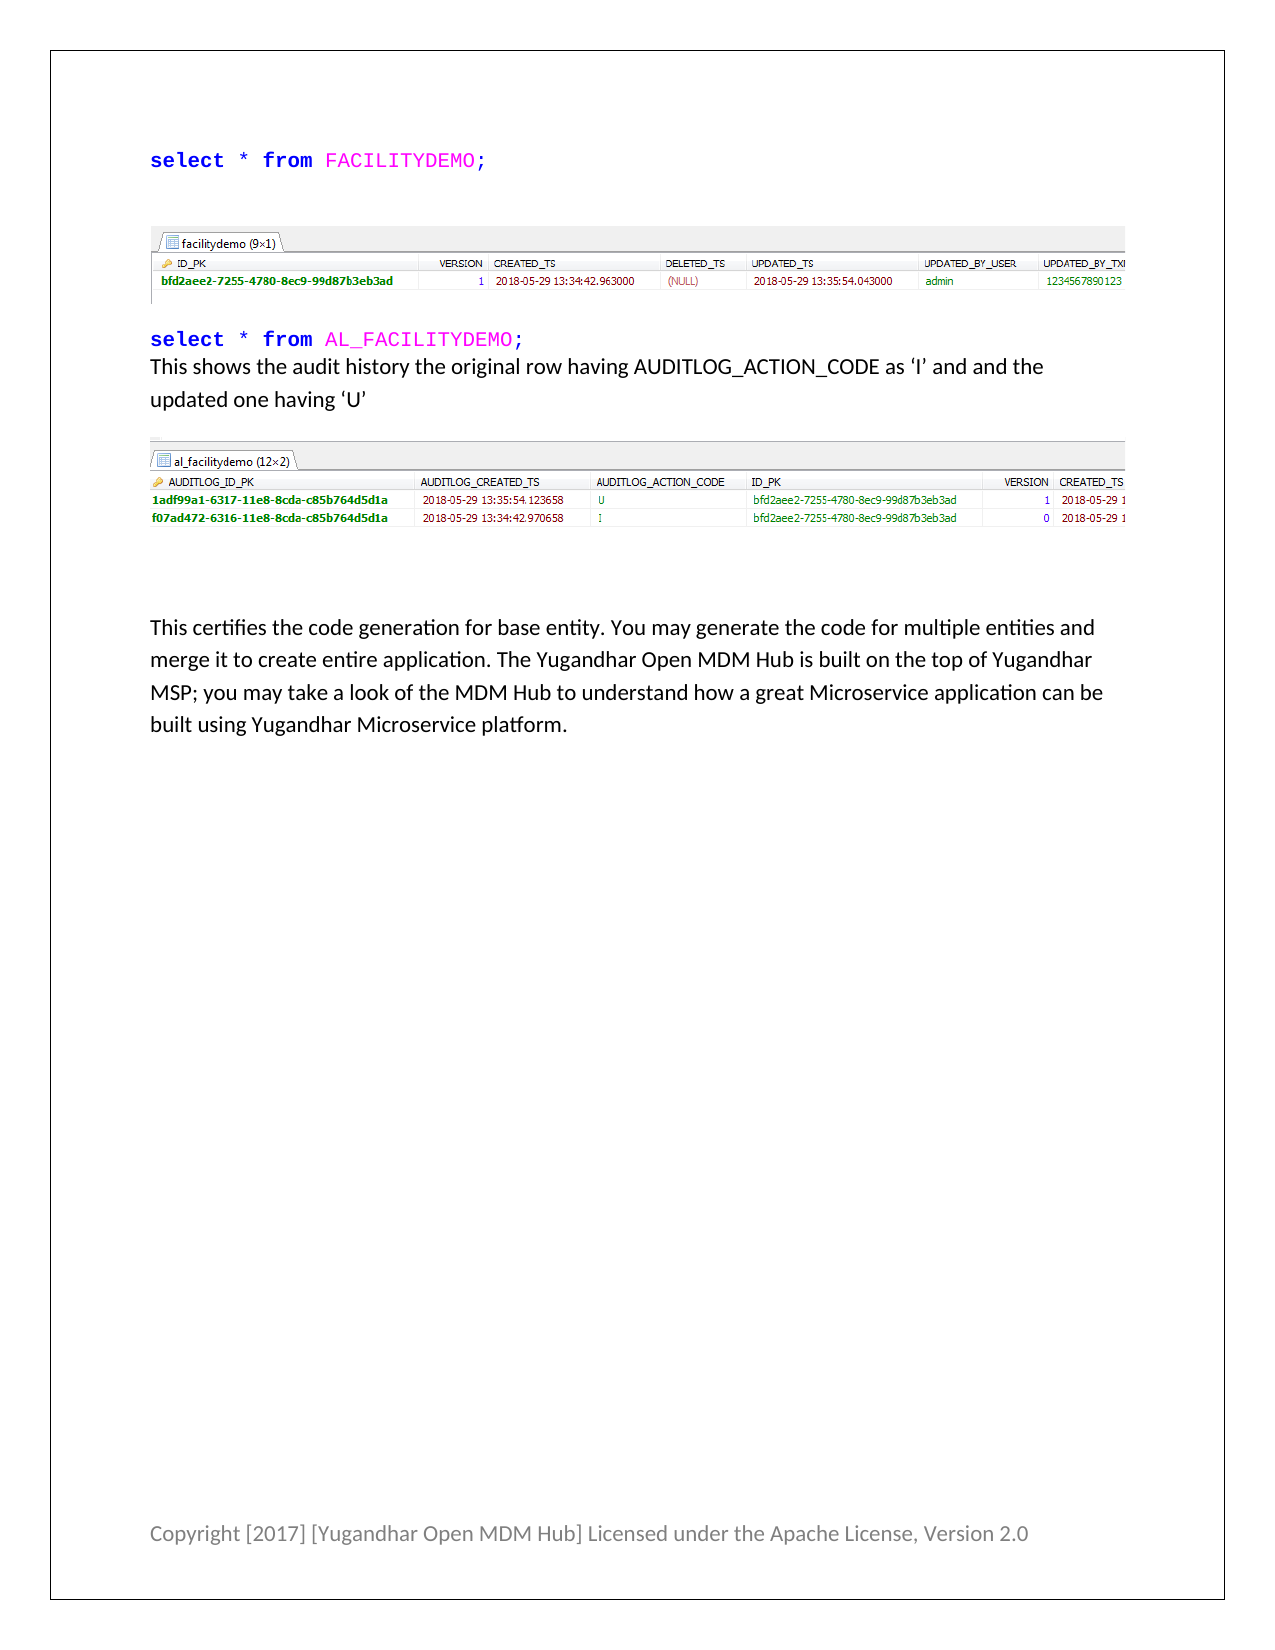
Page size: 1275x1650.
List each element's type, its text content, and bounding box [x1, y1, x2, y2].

text select * from FACILITYDEMO; [150, 150, 1125, 174]
picture [150, 226, 1125, 304]
text This certifies the code generation for base entity. You may generate the code for multiple entities and merge it to create entire application. The Yugandhar Open MDM Hub is built on the top of Yugandhar MSP; you may take a look of the MDM Hub to understand how a great Microservice application can be built using Yugandhar Microservice platform. [150, 613, 1125, 738]
picture [150, 437, 1125, 536]
text This shows the audit history the original row having AUDITLOG_ACTION_CODE as ‘I’ and and the updated one having ‘U’ [150, 352, 1125, 413]
text select * from AL_FACILITYDEMO; [150, 329, 1125, 352]
